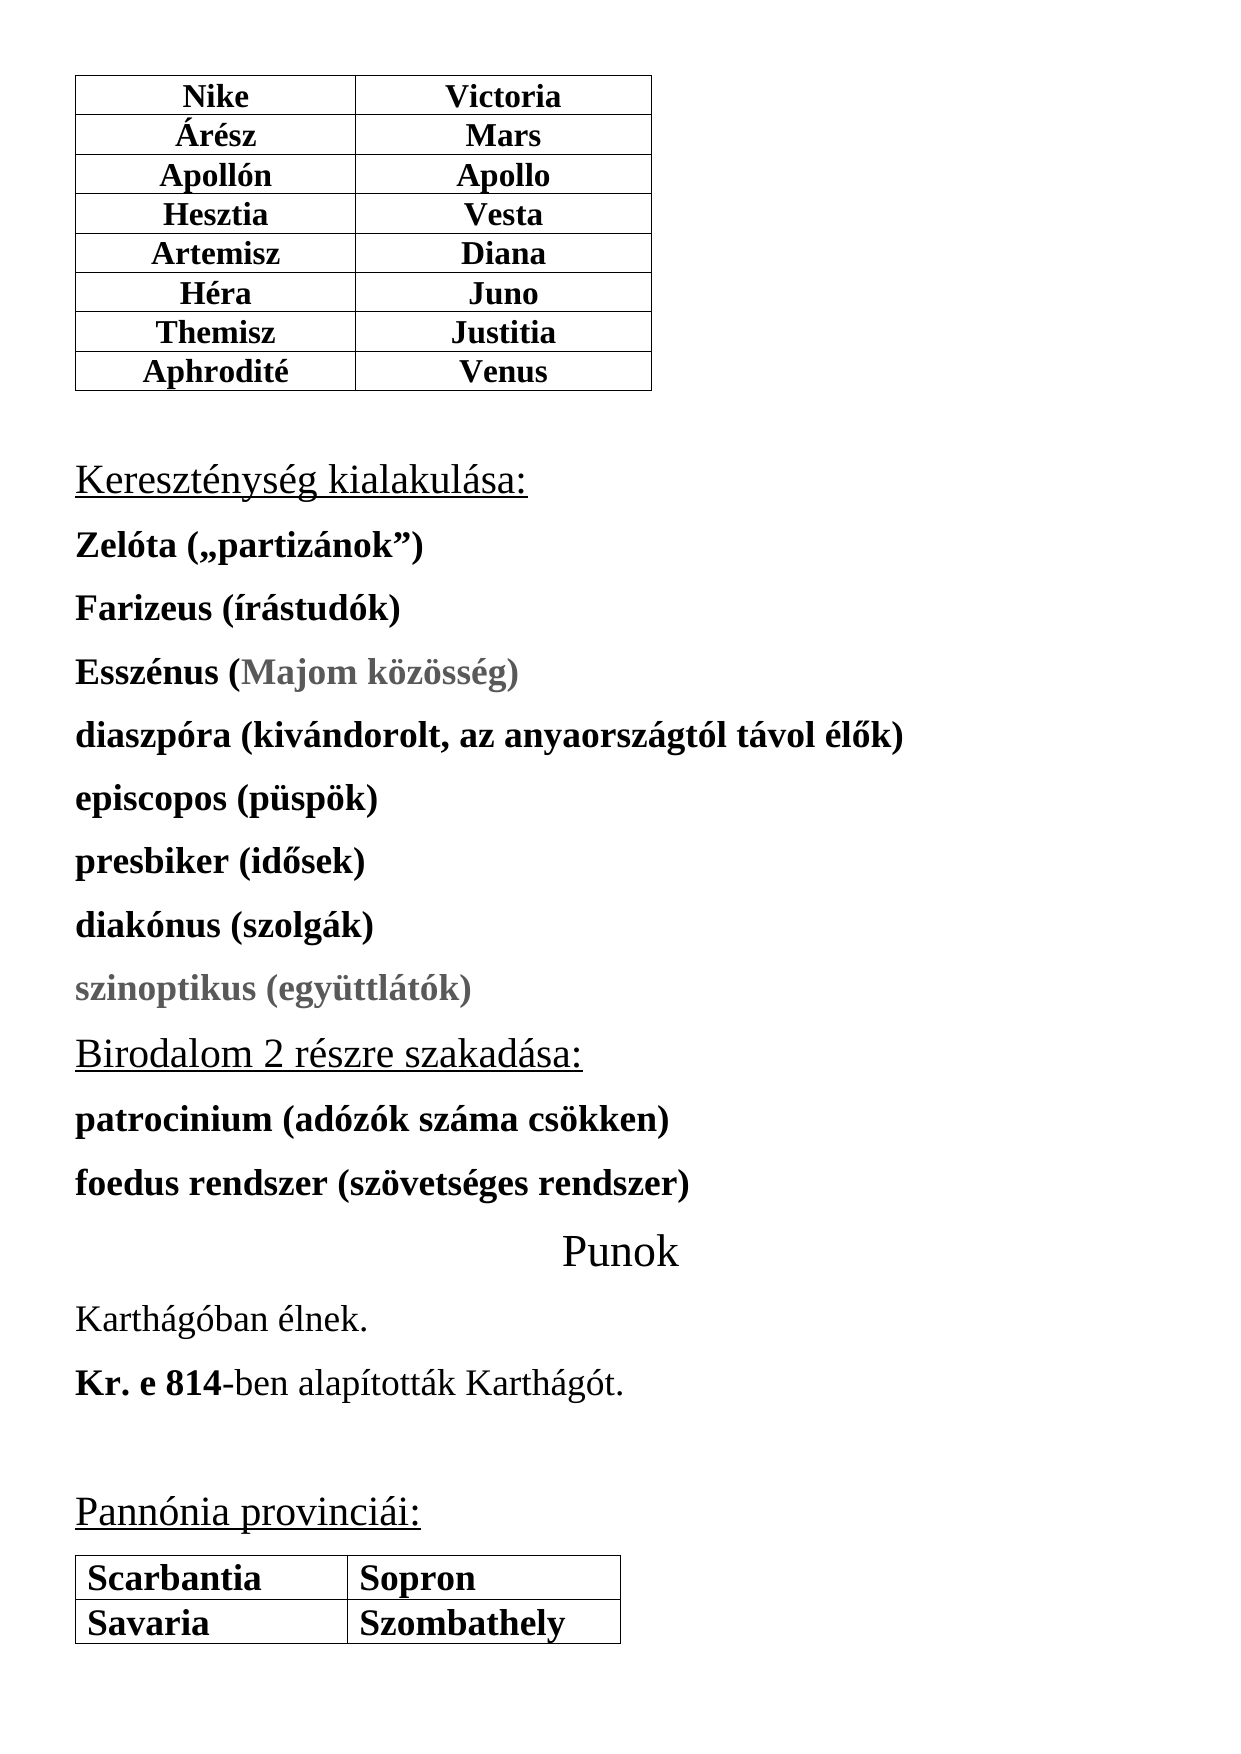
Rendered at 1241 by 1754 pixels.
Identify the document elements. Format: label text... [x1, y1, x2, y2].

table_cell Venus [356, 352, 651, 390]
table_cell Artemisz [76, 234, 355, 272]
table_cell Héra [76, 273, 355, 311]
table_cell Diana [356, 234, 651, 272]
table_cell Mars [356, 115, 651, 154]
text szinoptikus (együttlátók) [75, 965, 1165, 1008]
table_cell Hesztia [76, 194, 355, 232]
text Birodalom 2 részre szakadása: [75, 1028, 1165, 1076]
text Esszénus (Majom közösség) [75, 649, 1165, 692]
table_cell Apollón [76, 155, 355, 193]
text episcopos (püspök) [75, 776, 1165, 819]
table_cell Apollo [356, 155, 651, 193]
table_header Sopron [348, 1556, 620, 1599]
table_header Scarbantia [76, 1556, 347, 1599]
table_cell Árész [76, 115, 355, 154]
table_cell Vesta [356, 194, 651, 232]
table_cell Szombathely [348, 1600, 620, 1643]
text diaszpóra (kivándorolt, az anyaországtól távol élők) [75, 712, 1165, 755]
text Kr. e 814-ben alapították Karthágót. [75, 1360, 1165, 1403]
table_cell Savaria [76, 1600, 347, 1643]
text Zelóta („partizánok”) [75, 523, 1165, 566]
table_cell Juno [356, 273, 651, 311]
table_cell Victoria [356, 76, 651, 114]
text Karthágóban élnek. [75, 1297, 1165, 1340]
table_cell Nike [76, 76, 355, 114]
text diakónus (szolgák) [75, 902, 1165, 945]
text Farizeus (írástudók) [75, 586, 1165, 629]
table_cell Aphrodité [76, 352, 355, 390]
text patrocinium (adózók száma csökken) [75, 1097, 1165, 1140]
text Punok [75, 1223, 1165, 1276]
text Pannónia provinciái: [75, 1486, 1165, 1534]
text foedus rendszer (szövetséges rendszer) [75, 1160, 1165, 1203]
text presbiker (idősek) [75, 839, 1165, 882]
table_cell Justitia [356, 312, 651, 351]
table_cell Themisz [76, 312, 355, 351]
text Kereszténység kialakulása: [75, 454, 1165, 502]
